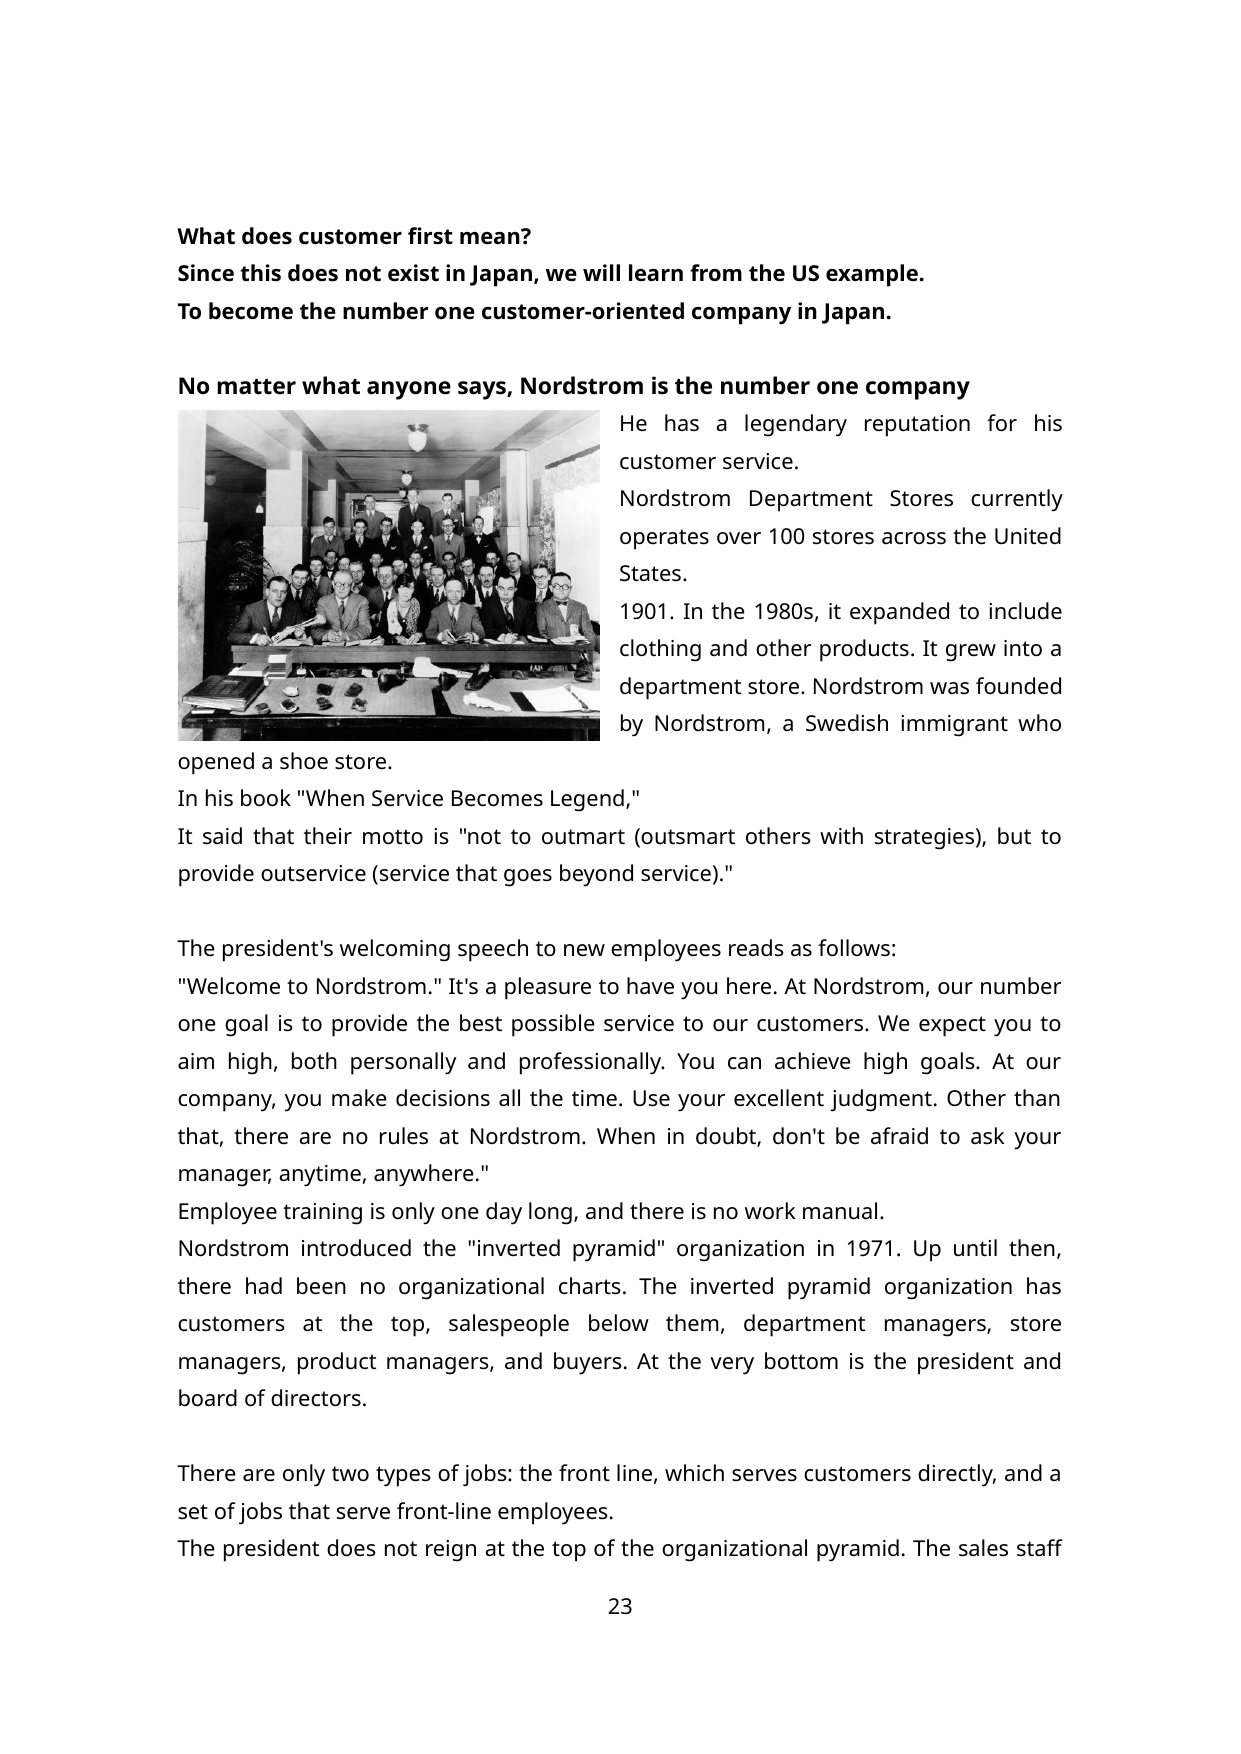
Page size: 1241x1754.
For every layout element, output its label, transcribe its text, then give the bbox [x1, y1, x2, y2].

text The president's welcoming speech to new employees reads as follows: [177, 929, 1063, 967]
text It said that their motto is "not to outmart (outsmart others with strategies), but to provide outservice (service that goes beyond service)." [177, 817, 1063, 892]
text 1901. In the 1980s, it expanded to include clothing and other products. It grew into a department store. Nordstrom was founded by Nordstrom, a Swedish immigrant who opened a shoe store. [177, 592, 1063, 779]
picture [177, 410, 600, 741]
text Nordstrom introduced the "inverted pyramid" organization in 1971. Up until then, there had been no organizational charts. The inverted pyramid organization has customers at the top, salespeople below them, department managers, store managers, product managers, and buyers. At the very bottom is the president and board of directors. [177, 1229, 1063, 1417]
text Nordstrom Department Stores currently operates over 100 stores across the United States. [600, 479, 1063, 592]
text Employee training is only one day long, and there is no work manual. [177, 1192, 1063, 1229]
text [177, 1529, 1063, 1567]
text In his book "When Service Becomes Legend," [177, 779, 1063, 817]
text There are only two types of jobs: the front line, which serves customers directly, and a set of jobs that serve front-line employees. [177, 1454, 1063, 1529]
text What does customer first mean? [177, 217, 1063, 254]
text "Welcome to Nordstrom." It's a pleasure to have you here. At Nordstrom, our number one goal is to provide the best possible service to our customers. We expect you to aim high, both personally and professionally. You can achieve high goals. At our company, you make decisions all the time. Use your excellent judgment. Other than that, there are no rules at Nordstrom. When in doubt, don't be afraid to ask your manager, anytime, anywhere." [177, 967, 1063, 1192]
text He has a legendary reputation for his customer service. [177, 404, 1063, 479]
text To become the number one customer-oriented company in Japan. [177, 292, 1063, 329]
text No matter what anyone says, Nordstrom is the number one company [177, 367, 1063, 404]
text Since this does not exist in Japan, we will learn from the US example. [177, 254, 1063, 292]
